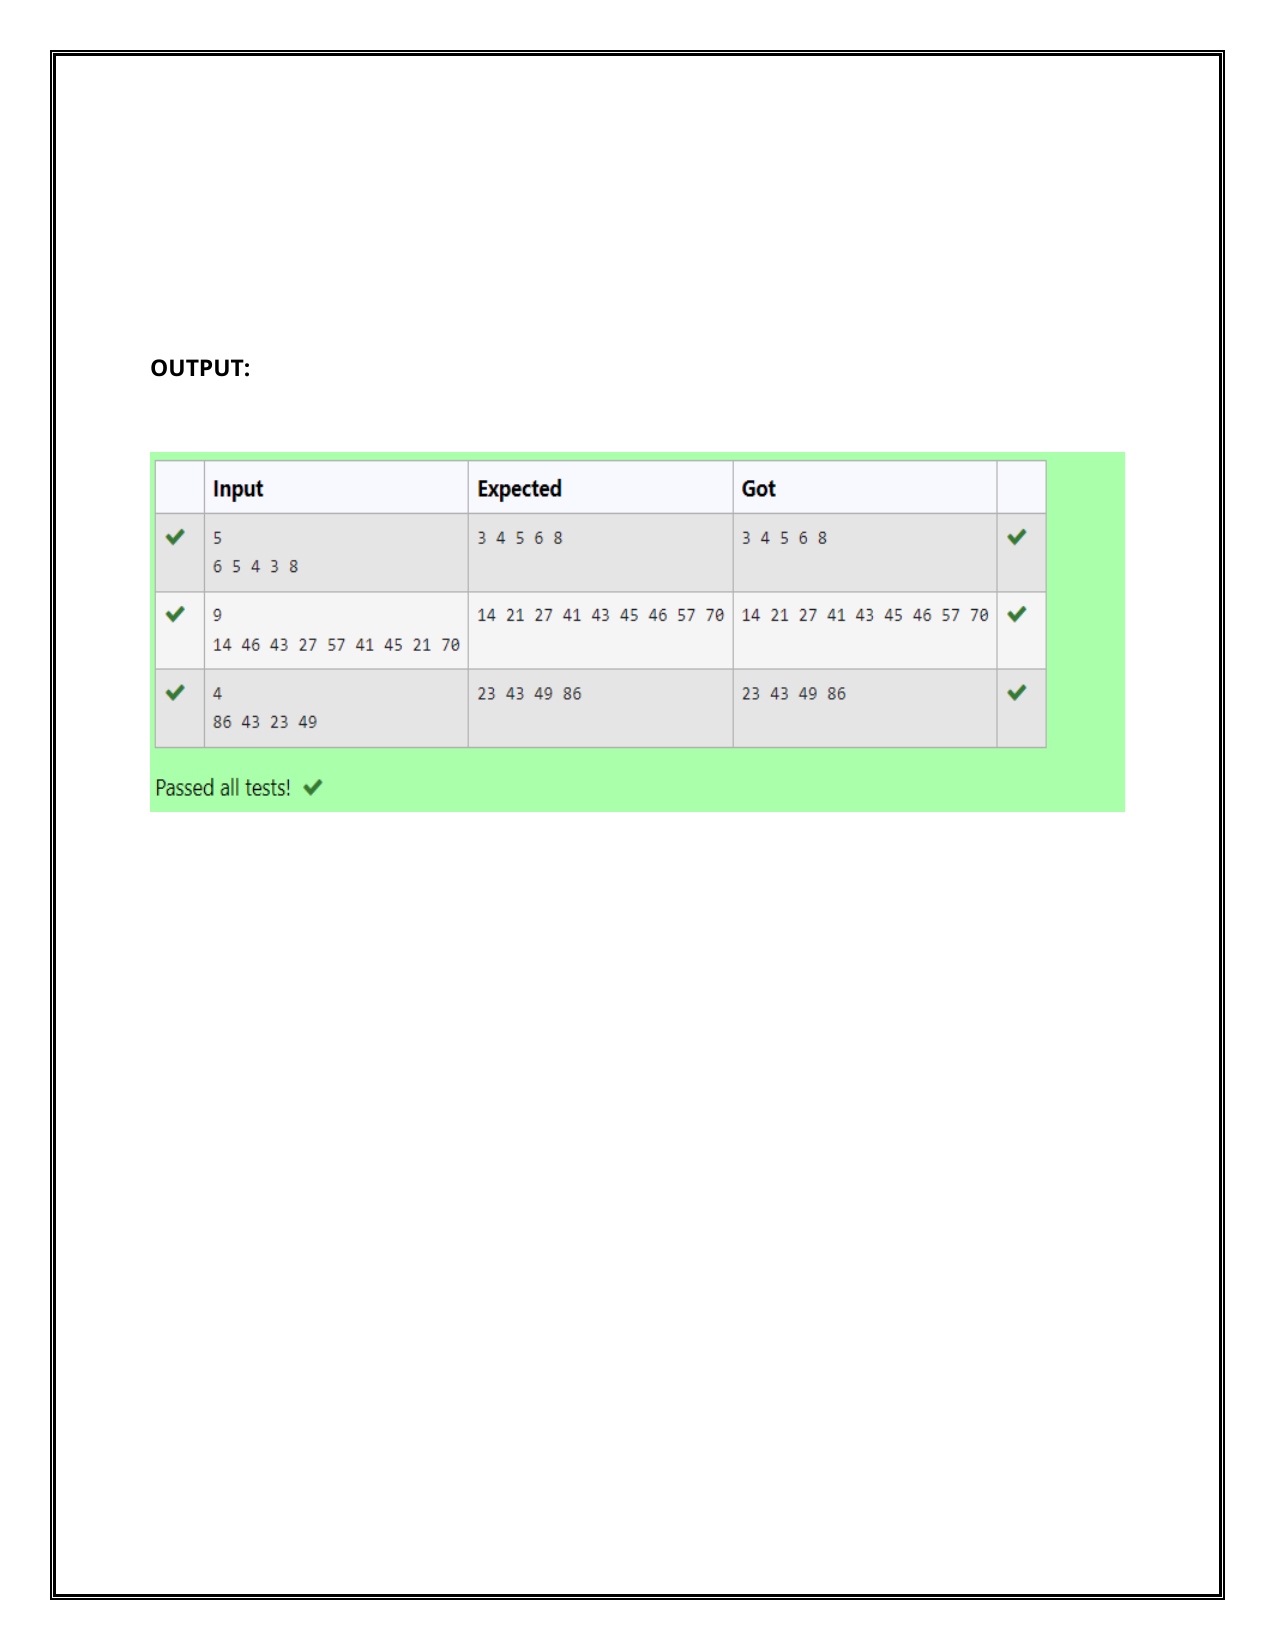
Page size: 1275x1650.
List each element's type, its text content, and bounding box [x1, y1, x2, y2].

text OUTPUT: [150, 352, 1125, 383]
picture [150, 452, 1125, 812]
